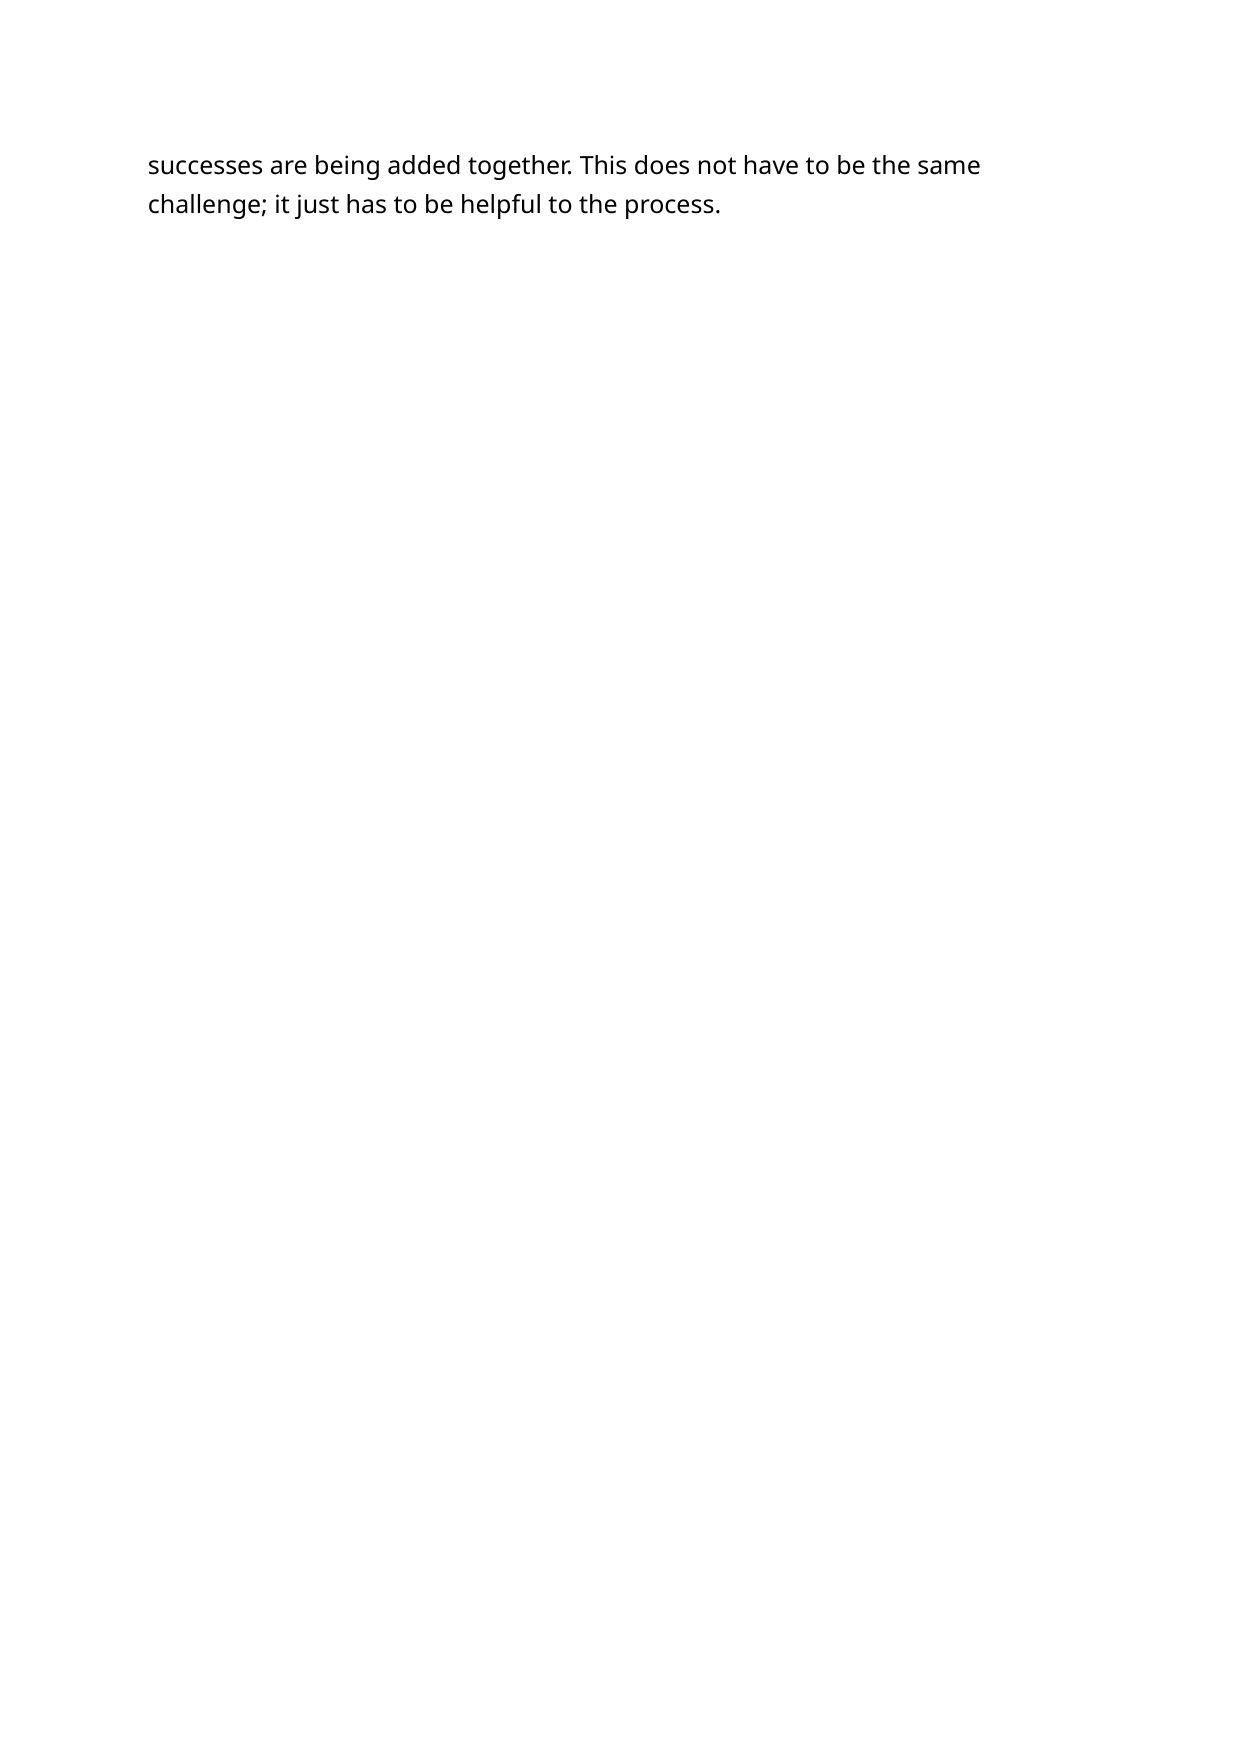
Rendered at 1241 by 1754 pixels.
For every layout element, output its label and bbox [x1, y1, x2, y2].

text [148, 148, 1093, 221]
